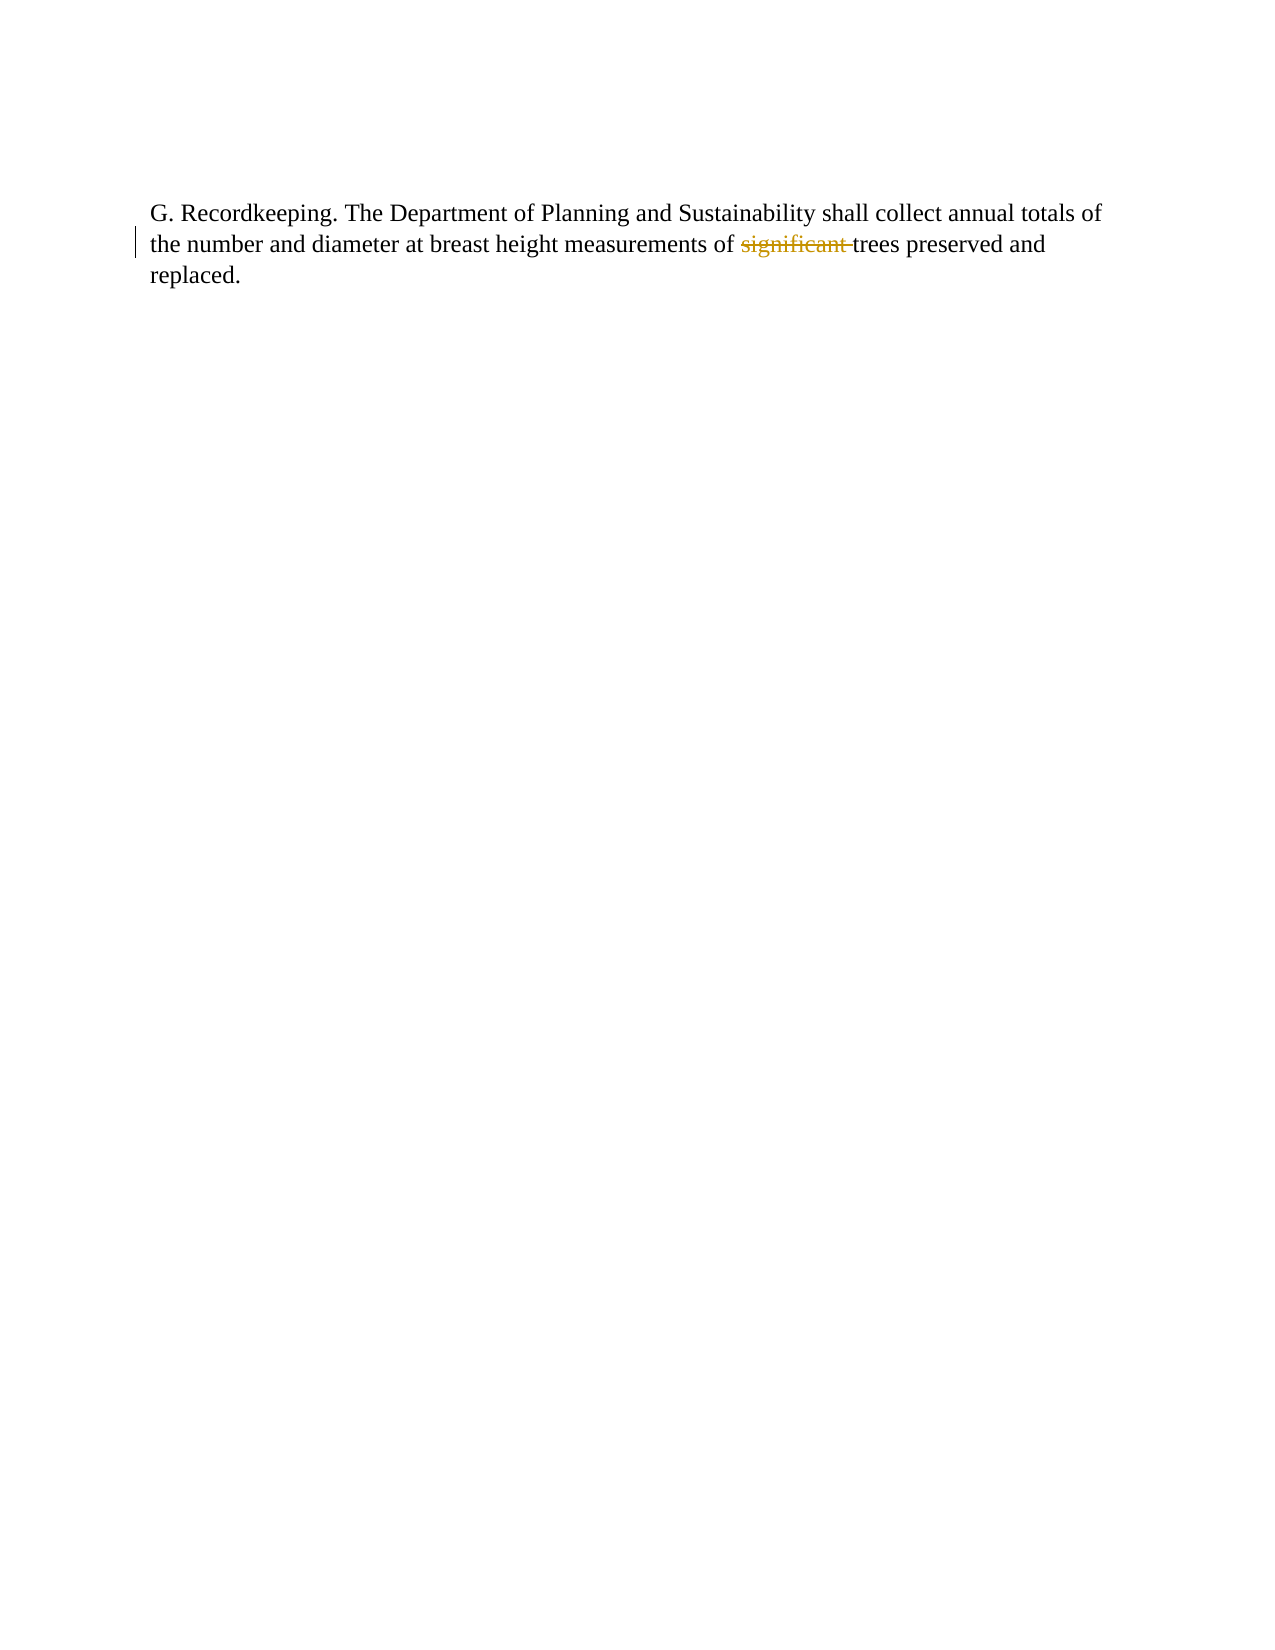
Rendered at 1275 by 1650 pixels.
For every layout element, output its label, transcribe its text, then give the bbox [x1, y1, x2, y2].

text G. Recordkeeping. The Department of Planning and Sustainability shall collect annual totals of the number and diameter at breast height measurements of trees preserved and replaced. [150, 198, 1125, 288]
